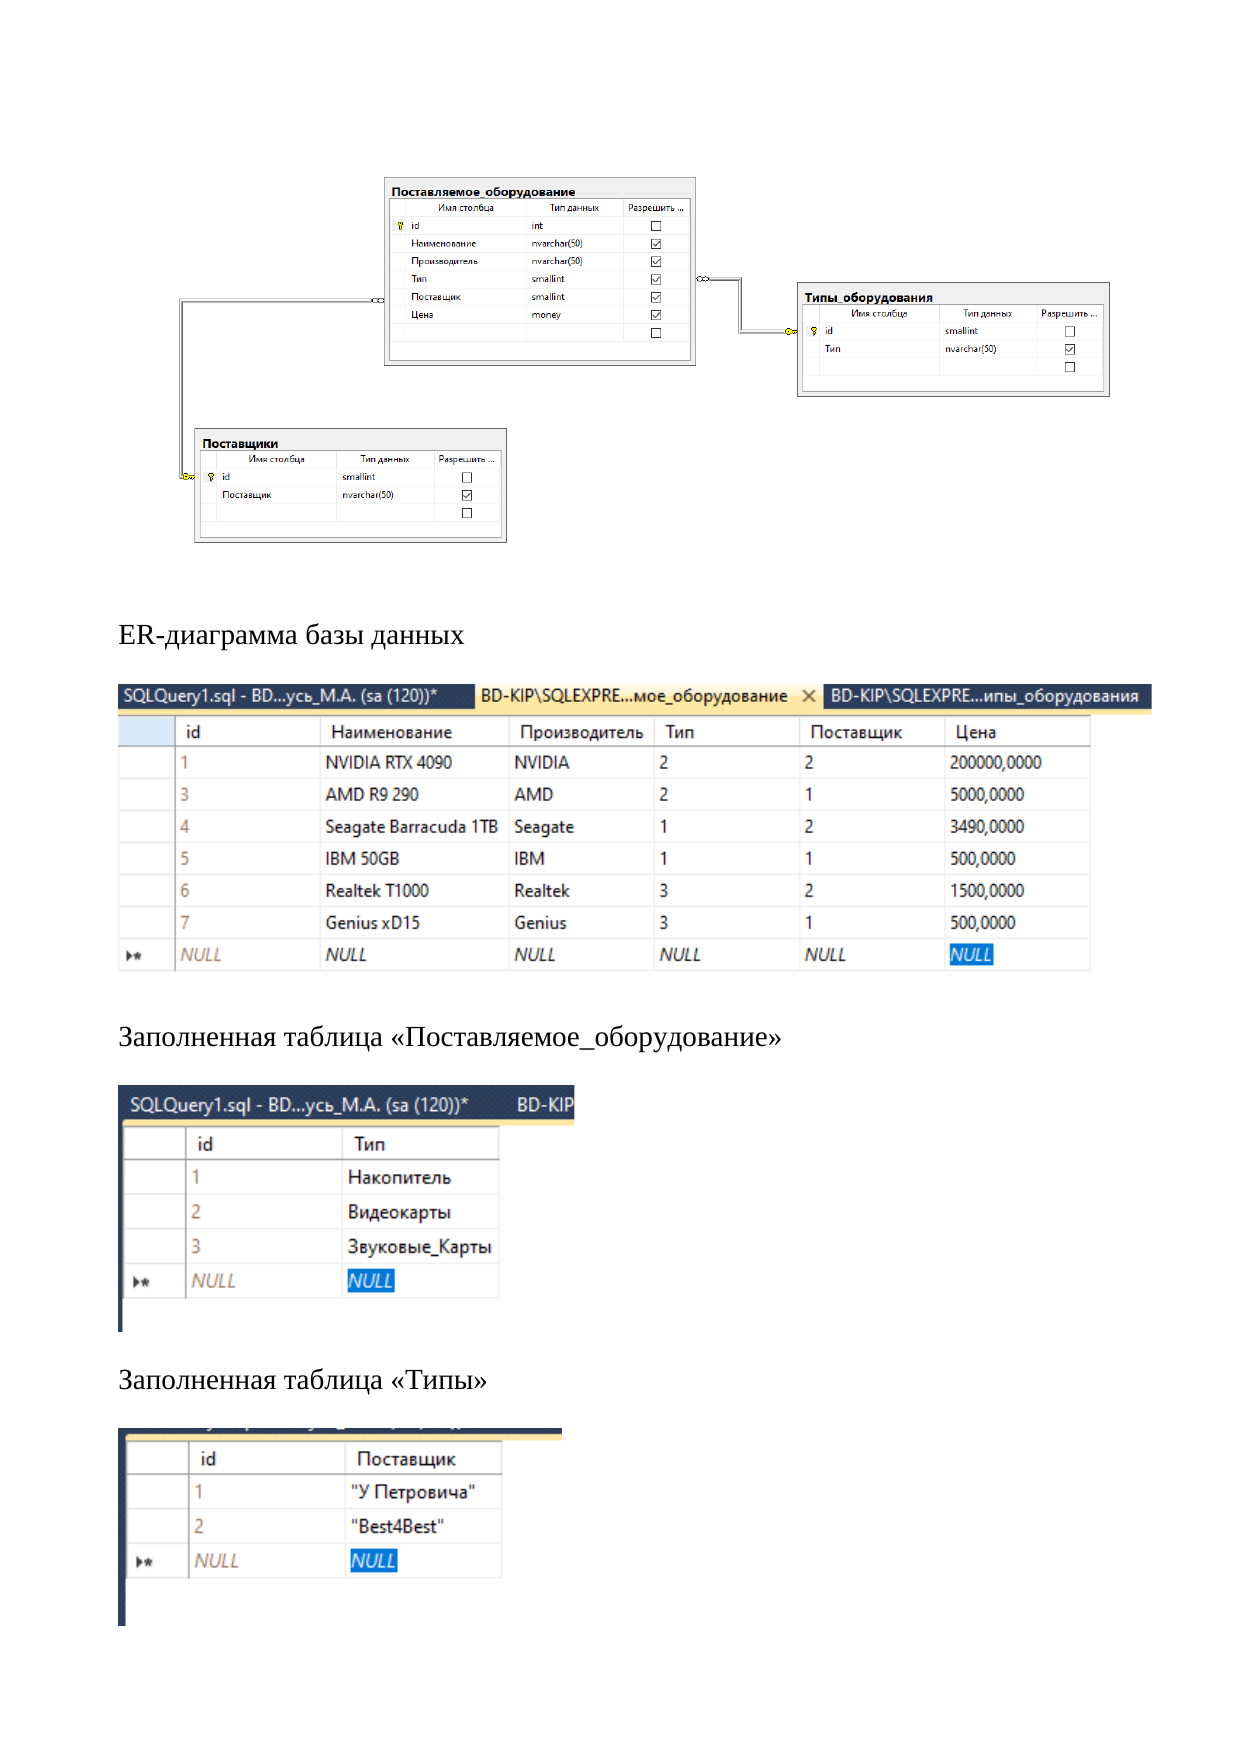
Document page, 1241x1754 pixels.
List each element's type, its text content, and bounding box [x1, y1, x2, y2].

text Заполненная таблица «Типы» [118, 1362, 1152, 1395]
picture [118, 1085, 575, 1332]
text Заполненная таблица «Поставляемое_оборудование» [118, 1002, 1152, 1052]
picture [118, 1428, 562, 1626]
picture [118, 684, 1152, 1002]
text ER-диаграмма базы данных [118, 617, 1152, 651]
picture [118, 118, 1152, 587]
